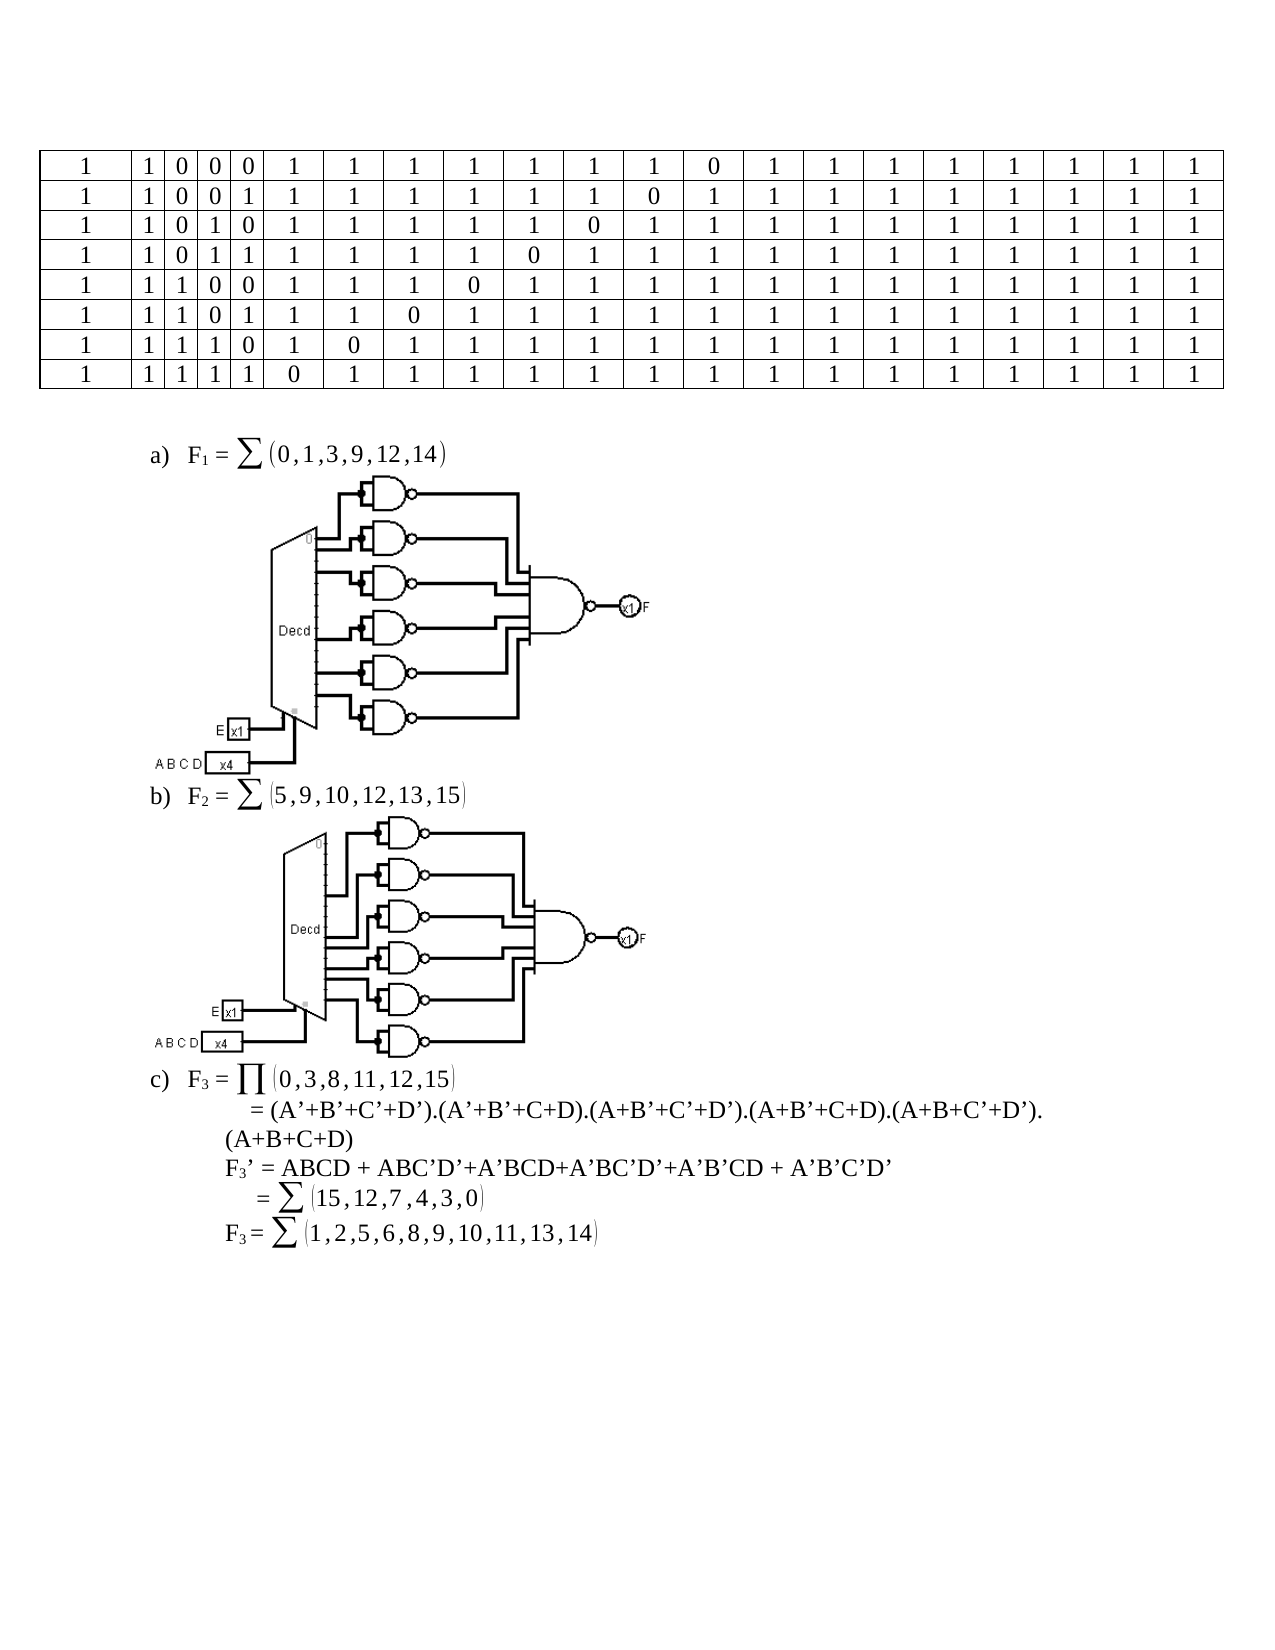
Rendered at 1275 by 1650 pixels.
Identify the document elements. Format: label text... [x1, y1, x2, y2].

table_cell 1 [684, 240, 743, 269]
table_cell 1 [264, 240, 323, 269]
table_cell 1 [264, 300, 323, 329]
table_cell 0 [264, 360, 323, 388]
text = (A’+B’+C’+D’).(A’+B’+C+D).(A+B’+C’+D’).(A+B’+C+D).(A+B+C’+D’).(A+B+C+D) [225, 1095, 1125, 1153]
table_cell 1 [444, 330, 503, 358]
table_cell 1 [744, 151, 803, 180]
table_cell 1 [984, 181, 1043, 209]
table_cell 1 [1104, 240, 1163, 269]
table_cell 1 [564, 330, 623, 358]
table_cell 1 [41, 270, 131, 299]
table_cell 1 [864, 330, 923, 358]
text = [225, 1182, 1125, 1216]
table_cell 1 [324, 270, 383, 299]
table_cell 1 [384, 270, 443, 299]
table_cell 0 [624, 181, 683, 209]
table_cell 1 [504, 181, 563, 209]
table_cell 1 [444, 240, 503, 269]
table_cell 0 [198, 151, 230, 180]
table_cell 1 [684, 211, 743, 239]
list F3 = [150, 1061, 1125, 1095]
table_cell 0 [684, 151, 743, 180]
table_cell 1 [41, 360, 131, 388]
table_cell 1 [1104, 151, 1163, 180]
table_cell 1 [384, 330, 443, 358]
table_cell 1 [384, 211, 443, 239]
table_cell 1 [744, 360, 803, 388]
table_cell 1 [624, 300, 683, 329]
table_cell 1 [132, 211, 164, 239]
table_cell 1 [165, 330, 197, 358]
table_cell 1 [864, 300, 923, 329]
table_cell 0 [198, 181, 230, 209]
table_cell 0 [564, 211, 623, 239]
table_cell 1 [1044, 181, 1103, 209]
table_cell 1 [444, 300, 503, 329]
table_cell 0 [198, 300, 230, 329]
table_cell 1 [444, 151, 503, 180]
table_cell 0 [165, 181, 197, 209]
table_cell 1 [1104, 360, 1163, 388]
text F3’ = ABCD + ABC’D’+A’BCD+A’BC’D’+A’B’CD + A’B’C’D’ [225, 1153, 1125, 1182]
table_cell 1 [744, 270, 803, 299]
table_cell 1 [684, 300, 743, 329]
table_cell 1 [324, 300, 383, 329]
table_cell 1 [41, 151, 131, 180]
table_cell 1 [1104, 270, 1163, 299]
table_cell 0 [165, 211, 197, 239]
table_cell 1 [984, 240, 1043, 269]
table_cell 1 [564, 151, 623, 180]
table_cell 1 [132, 360, 164, 388]
table_cell 0 [231, 330, 263, 358]
table_cell 1 [1164, 270, 1223, 299]
table_cell 1 [744, 300, 803, 329]
table_cell 1 [41, 181, 131, 209]
table_cell 1 [744, 181, 803, 209]
table_cell 1 [804, 240, 863, 269]
table_cell 1 [924, 181, 983, 209]
table_cell 0 [165, 151, 197, 180]
picture [150, 471, 656, 779]
table_cell 1 [231, 360, 263, 388]
table_cell 1 [864, 151, 923, 180]
table_cell 1 [1104, 330, 1163, 358]
table_cell 1 [924, 330, 983, 358]
table_cell 1 [564, 300, 623, 329]
table_cell 1 [1044, 211, 1103, 239]
table_cell 0 [165, 240, 197, 269]
table_cell 1 [864, 240, 923, 269]
table_cell 1 [41, 211, 131, 239]
table_cell 1 [165, 300, 197, 329]
table_cell 1 [1164, 300, 1223, 329]
table_cell 1 [624, 330, 683, 358]
table_cell 1 [165, 270, 197, 299]
table_cell 1 [384, 240, 443, 269]
table_cell 1 [624, 360, 683, 388]
table_cell 1 [804, 300, 863, 329]
table_cell 1 [264, 151, 323, 180]
table_cell 1 [198, 330, 230, 358]
table_cell 1 [624, 211, 683, 239]
table_cell 1 [198, 211, 230, 239]
table_cell 1 [984, 151, 1043, 180]
table_cell 1 [804, 211, 863, 239]
table_cell 1 [864, 211, 923, 239]
table_cell 1 [444, 211, 503, 239]
table_cell 1 [41, 330, 131, 358]
table_cell 1 [41, 300, 131, 329]
table_cell 1 [504, 211, 563, 239]
table_cell 1 [1044, 360, 1103, 388]
table_cell 0 [324, 330, 383, 358]
table_cell 1 [984, 300, 1043, 329]
table_cell 1 [132, 151, 164, 180]
table_cell 1 [132, 300, 164, 329]
table_cell 1 [1044, 240, 1103, 269]
table_cell 1 [231, 300, 263, 329]
table_cell 1 [198, 360, 230, 388]
table_cell 1 [444, 181, 503, 209]
table_cell 1 [744, 240, 803, 269]
table_cell 0 [384, 300, 443, 329]
table_cell 1 [924, 270, 983, 299]
table_cell 1 [744, 330, 803, 358]
table_cell 1 [624, 270, 683, 299]
table_cell 1 [1104, 181, 1163, 209]
table_cell 1 [1044, 151, 1103, 180]
table_cell 1 [624, 240, 683, 269]
table_cell 1 [132, 330, 164, 358]
table_cell 1 [132, 181, 164, 209]
table_cell 1 [264, 330, 323, 358]
table_cell 1 [41, 240, 131, 269]
table_cell 1 [1044, 270, 1103, 299]
table_cell 0 [231, 211, 263, 239]
table_cell 1 [384, 151, 443, 180]
table_cell 1 [864, 181, 923, 209]
table_cell 1 [624, 151, 683, 180]
table_cell 1 [684, 181, 743, 209]
table_cell 1 [504, 300, 563, 329]
table_cell 1 [165, 360, 197, 388]
list F1 = [150, 437, 1125, 471]
table_cell 1 [264, 181, 323, 209]
table_cell 1 [924, 240, 983, 269]
table_cell 1 [804, 151, 863, 180]
table_cell 1 [1164, 240, 1223, 269]
table_cell 1 [231, 240, 263, 269]
table_cell 1 [804, 270, 863, 299]
table_cell 1 [564, 181, 623, 209]
list F2 = [150, 778, 1125, 812]
table_cell 1 [924, 211, 983, 239]
table_cell 1 [744, 211, 803, 239]
table_cell 1 [1104, 300, 1163, 329]
table_cell 1 [324, 151, 383, 180]
table_cell 1 [504, 270, 563, 299]
table_cell 1 [444, 360, 503, 388]
table_cell 1 [1164, 360, 1223, 388]
table_cell 1 [384, 181, 443, 209]
table_cell 1 [198, 240, 230, 269]
table_cell 1 [984, 360, 1043, 388]
table_cell 1 [984, 211, 1043, 239]
table_cell 1 [132, 270, 164, 299]
table_cell 1 [864, 270, 923, 299]
table_cell 1 [924, 151, 983, 180]
table_cell 1 [804, 330, 863, 358]
table_cell 1 [504, 330, 563, 358]
table_cell 1 [324, 360, 383, 388]
table_cell 1 [1044, 330, 1103, 358]
table_cell 0 [198, 270, 230, 299]
table_cell 1 [1164, 211, 1223, 239]
table_cell 0 [444, 270, 503, 299]
table_cell 1 [984, 330, 1043, 358]
table_cell 1 [1164, 330, 1223, 358]
table_cell 1 [504, 360, 563, 388]
table_cell 1 [924, 300, 983, 329]
table_cell 1 [504, 151, 563, 180]
table_cell 1 [804, 360, 863, 388]
table_cell 1 [324, 211, 383, 239]
text F3 = [225, 1216, 1125, 1250]
table_cell 1 [564, 360, 623, 388]
table_cell 1 [324, 240, 383, 269]
table_cell 1 [804, 181, 863, 209]
table_cell 1 [684, 330, 743, 358]
table_cell 0 [231, 151, 263, 180]
table_cell 1 [264, 211, 323, 239]
table_cell 1 [324, 181, 383, 209]
table_cell 1 [1044, 300, 1103, 329]
table_cell 1 [864, 360, 923, 388]
table_cell 1 [1164, 151, 1223, 180]
table_cell 1 [384, 360, 443, 388]
table_cell 1 [924, 360, 983, 388]
table_cell 0 [504, 240, 563, 269]
table_cell 1 [684, 270, 743, 299]
table_cell 1 [264, 270, 323, 299]
table_cell 1 [1164, 181, 1223, 209]
table_cell 1 [684, 360, 743, 388]
table_cell 1 [1104, 211, 1163, 239]
table_cell 1 [564, 270, 623, 299]
picture [150, 812, 652, 1062]
table_cell 1 [984, 270, 1043, 299]
table_cell 1 [564, 240, 623, 269]
table_cell 1 [231, 181, 263, 209]
table_cell 0 [231, 270, 263, 299]
table_cell 1 [132, 240, 164, 269]
